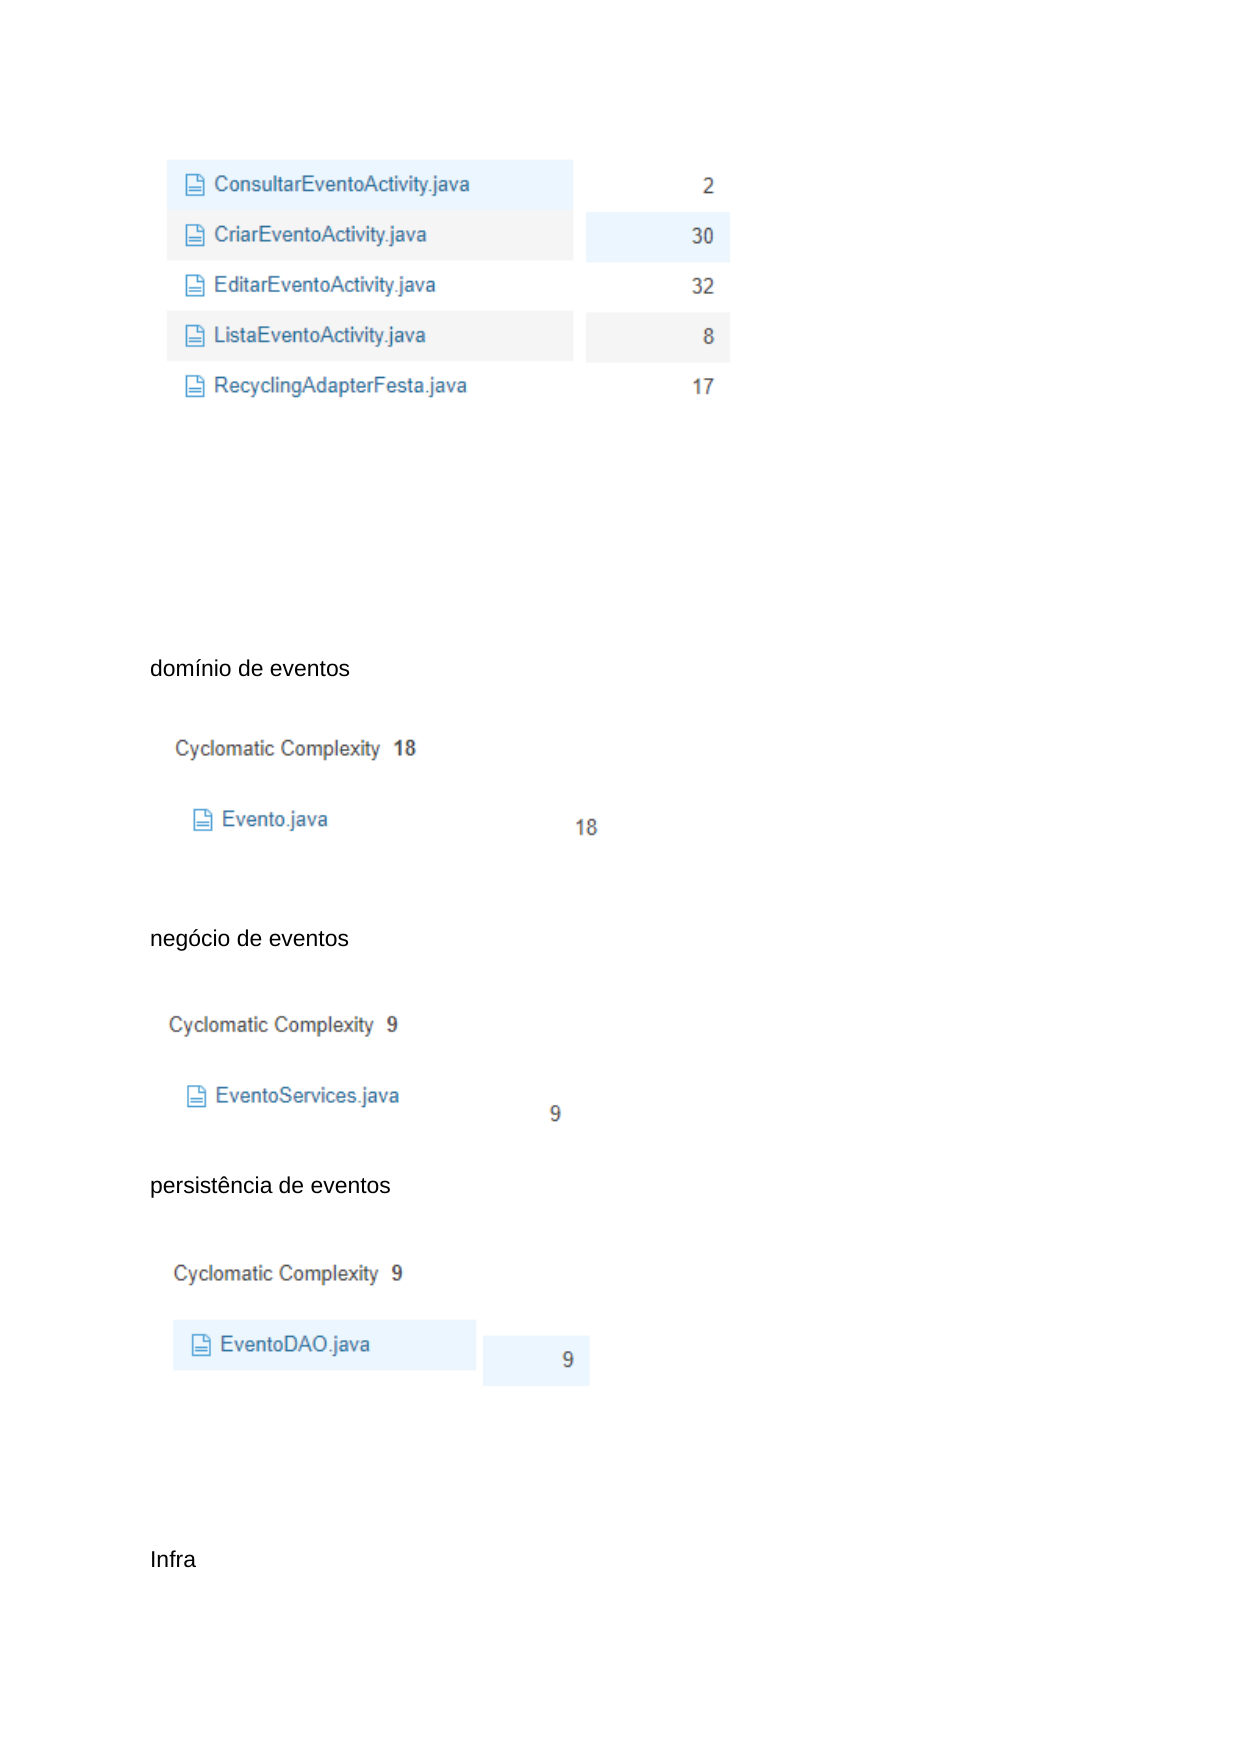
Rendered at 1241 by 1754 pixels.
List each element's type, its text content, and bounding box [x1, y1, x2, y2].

text Infra [150, 1546, 1090, 1572]
text domínio de eventos [150, 655, 1090, 681]
picture [150, 715, 496, 861]
picture [586, 170, 738, 410]
picture [482, 1328, 600, 1391]
picture [150, 150, 574, 410]
picture [150, 1232, 477, 1391]
picture [501, 809, 615, 861]
picture [150, 985, 505, 1139]
text persistência de eventos [150, 1172, 1090, 1199]
picture [511, 1096, 580, 1139]
text negócio de eventos [150, 925, 1090, 951]
